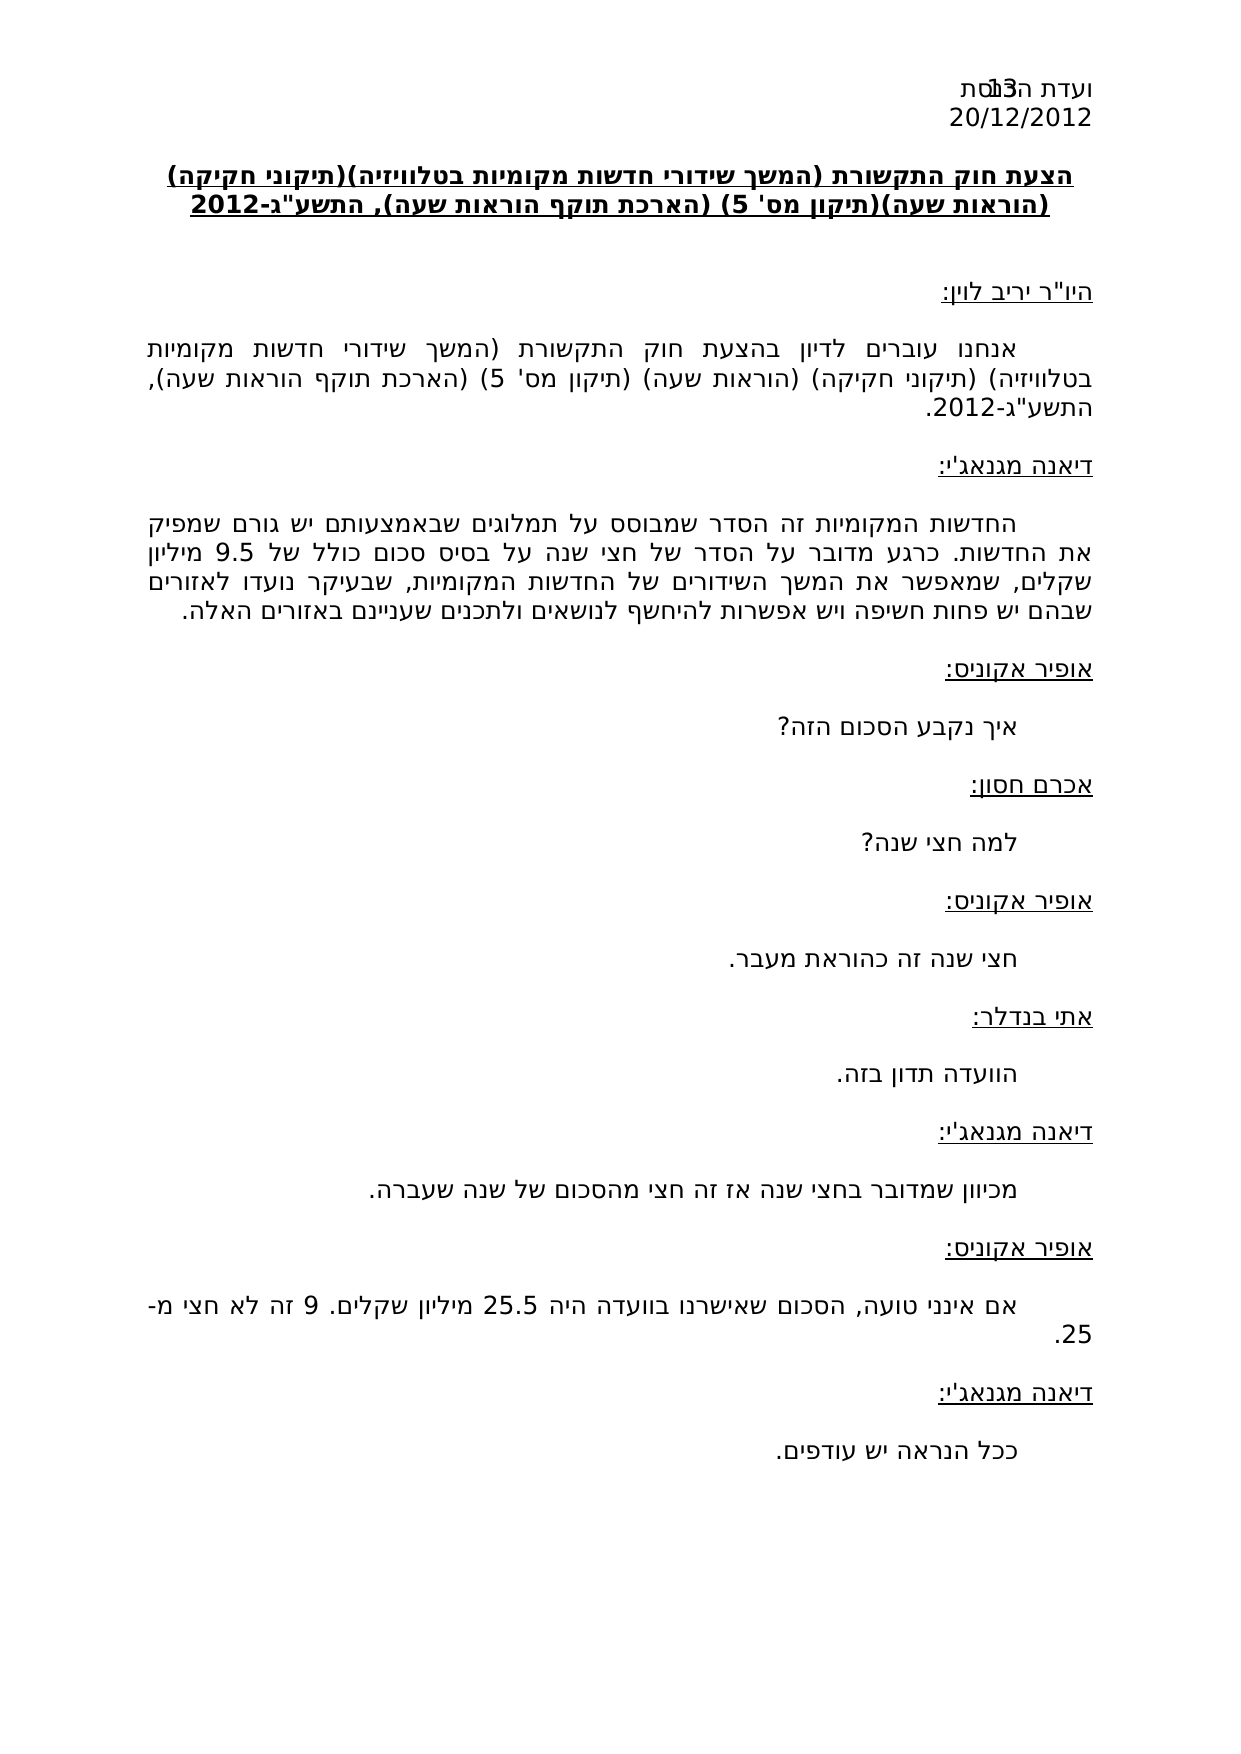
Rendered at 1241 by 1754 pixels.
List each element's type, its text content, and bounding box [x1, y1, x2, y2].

text היו"ר יריב לוין: [147, 277, 1093, 306]
text החדשות המקומיות זה הסדר שמבוסס על תמלוגים שבאמצעותם יש גורם שמפיק את החדשות. כרגע מדובר על הסדר של חצי שנה על בסיס סכום כולל של 9.5 מיליון שקלים, שמאפשר את המשך השידורים של החדשות המקומיות, שבעיקר נועדו לאזורים שבהם יש פחות חשיפה ויש אפשרות להיחשף לנושאים ולתכנים שעניינם באזורים האלה. [147, 509, 1093, 626]
text אכרם חסון: [147, 770, 1093, 799]
text הצעת חוק התקשורת (המשך שידורי חדשות מקומיות בטלוויזיה)(תיקוני חקיקה) (הוראות שעה)(תיקון מס' 5) (הארכת תוקף הוראות שעה), התשע"ג-2012 [147, 161, 1093, 219]
text אתי בנדלר: [147, 1002, 1093, 1031]
text אנחנו עוברים לדיון בהצעת חוק התקשורת (המשך שידורי חדשות מקומיות בטלוויזיה) (תיקוני חקיקה) (הוראות שעה) (תיקון מס' 5) (הארכת תוקף הוראות שעה), התשע"ג-2012. [147, 335, 1093, 422]
text למה חצי שנה? [147, 828, 1093, 857]
text דיאנה מגנאג'י: [147, 1378, 1093, 1408]
text הוועדה תדון בזה. [147, 1060, 1093, 1089]
text ככל הנראה יש עודפים. [147, 1436, 1093, 1466]
text אם אינני טועה, הסכום שאישרנו בוועדה היה 25.5 מיליון שקלים. 9 זה לא חצי מ-25. [147, 1291, 1093, 1350]
text אופיר אקוניס: [147, 886, 1093, 915]
text אופיר אקוניס: [147, 1233, 1093, 1263]
text מכיוון שמדובר בחצי שנה אז זה חצי מהסכום של שנה שעברה. [147, 1176, 1093, 1205]
text אופיר אקוניס: [147, 654, 1093, 683]
text חצי שנה זה כהוראת מעבר. [147, 944, 1093, 973]
text דיאנה מגנאג'י: [147, 451, 1093, 480]
text איך נקבע הסכום הזה? [147, 712, 1093, 741]
text דיאנה מגנאג'י: [147, 1118, 1093, 1147]
